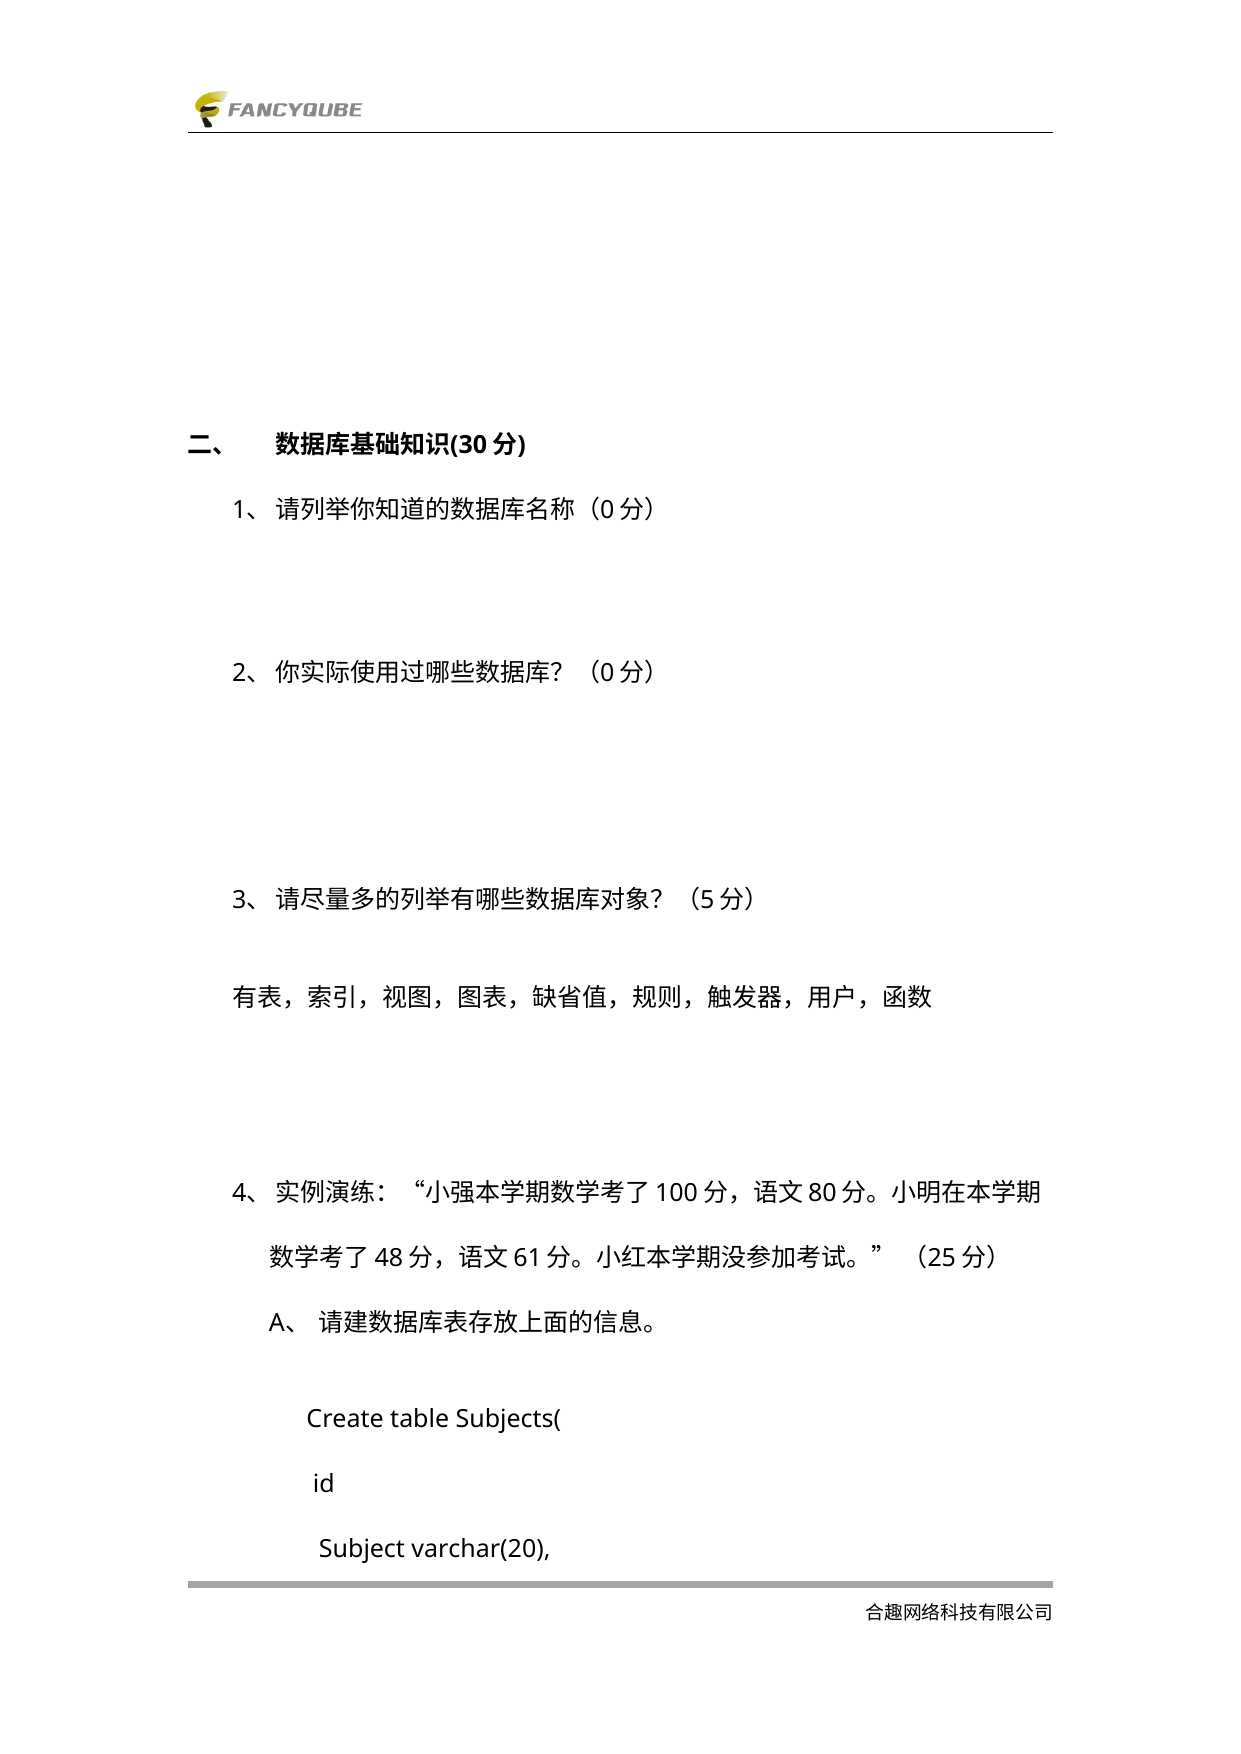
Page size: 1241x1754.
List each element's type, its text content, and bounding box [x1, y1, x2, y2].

text 有表，索引，视图，图表，缺省值，规则，触发器，用户，函数 [232, 963, 1053, 1028]
picture [187, 88, 371, 130]
list 请建数据库表存放上面的信息。 [269, 1288, 1053, 1353]
list id [306, 1451, 1053, 1516]
list 数据库基础知识(30分) [187, 411, 1053, 476]
list Subject varchar(20), [306, 1516, 1053, 1581]
list 请列举你知道的数据库名称（0分） [232, 476, 1053, 541]
list 请尽量多的列举有哪些数据库对象？（5分） [232, 866, 1053, 931]
list 你实际使用过哪些数据库？（0分） [232, 638, 1053, 703]
list Create table Subjects( [306, 1386, 1053, 1451]
list 实例演练：“小强本学期数学考了100分，语文80分。小明在本学期数学考了48分，语文61分。小红本学期没参加考试。” （25分） [232, 1158, 1053, 1288]
